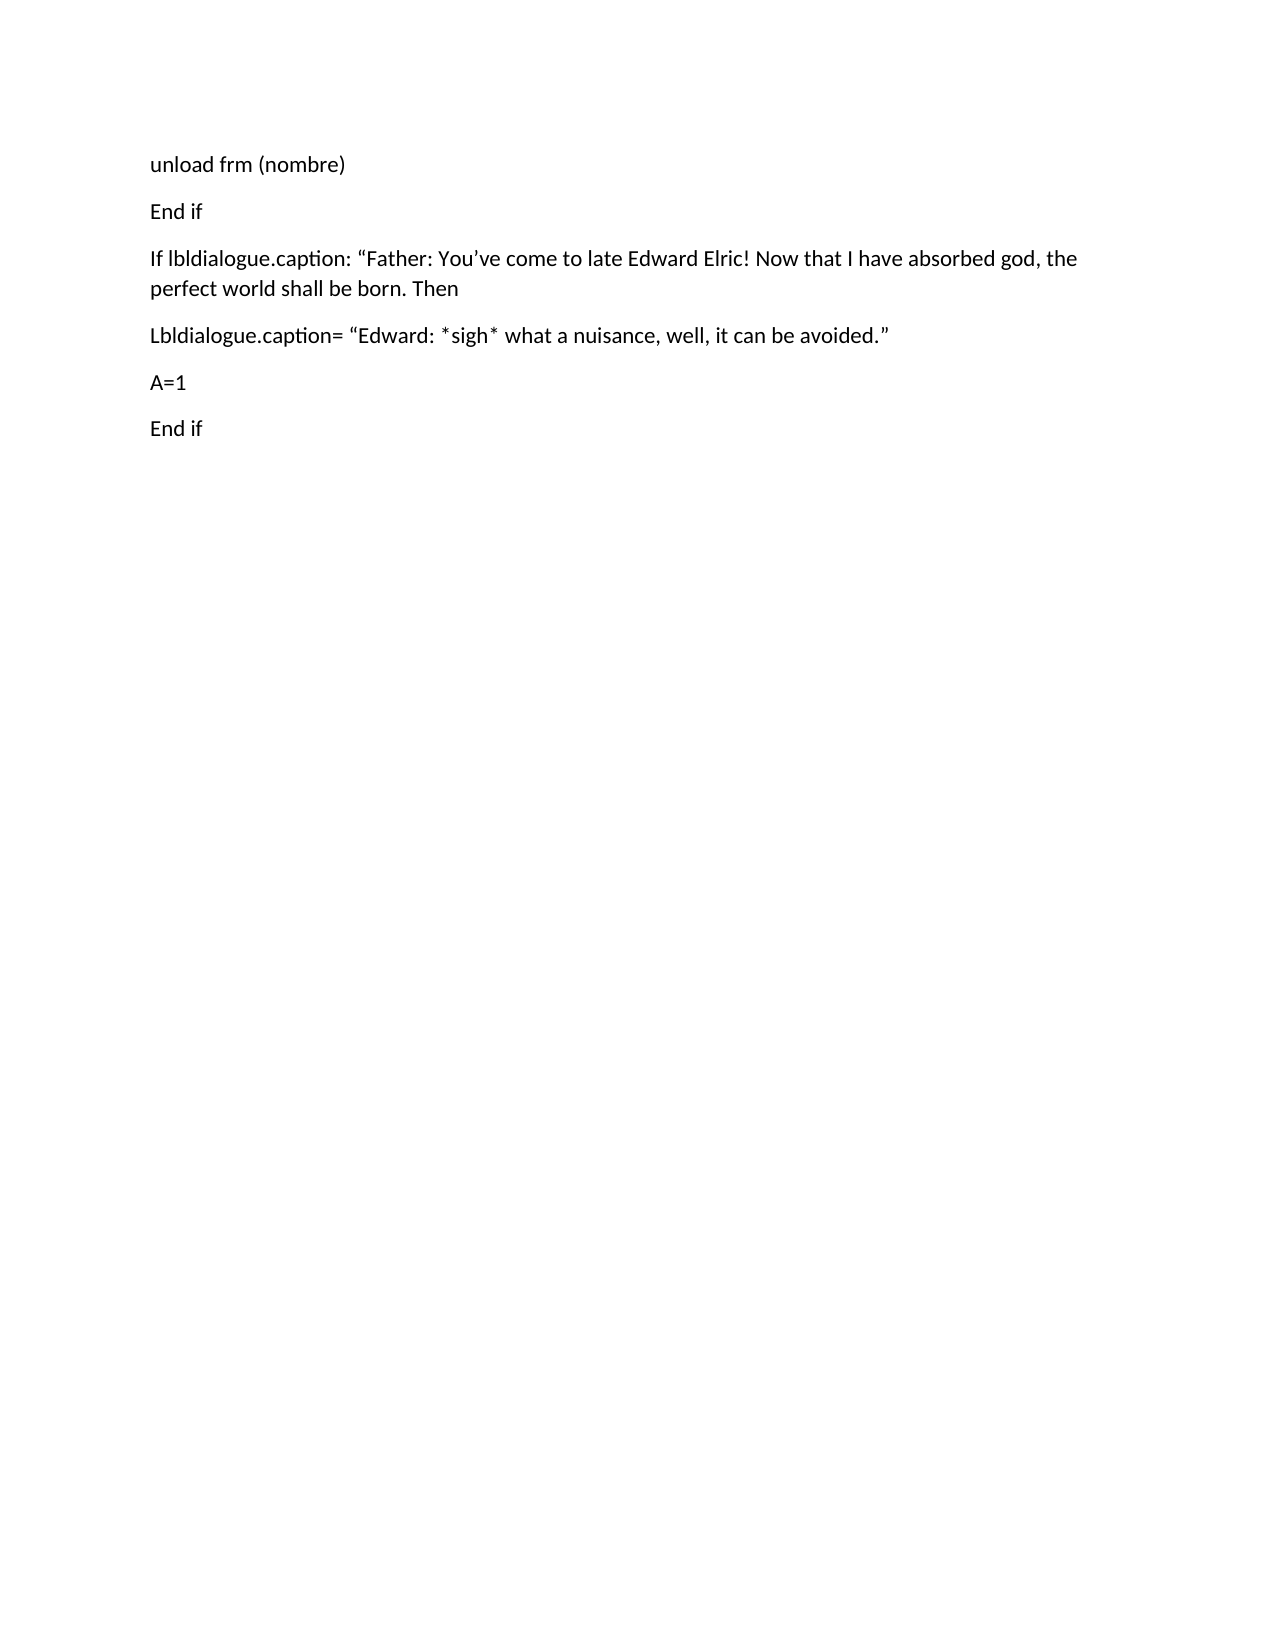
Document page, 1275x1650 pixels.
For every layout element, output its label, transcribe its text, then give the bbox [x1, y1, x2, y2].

text End if [150, 197, 1125, 225]
text unload frm (nombre) [150, 150, 1125, 178]
text Lbldialogue.caption= “Edward: *sigh* what a nuisance, well, it can be avoided.” [150, 321, 1125, 349]
text If lbldialogue.caption: “Father: You’ve come to late Edward Elric! Now that I have absorbed god, the perfect world shall be born. Then [150, 244, 1125, 302]
text End if [150, 414, 1125, 443]
text A=1 [150, 368, 1125, 396]
